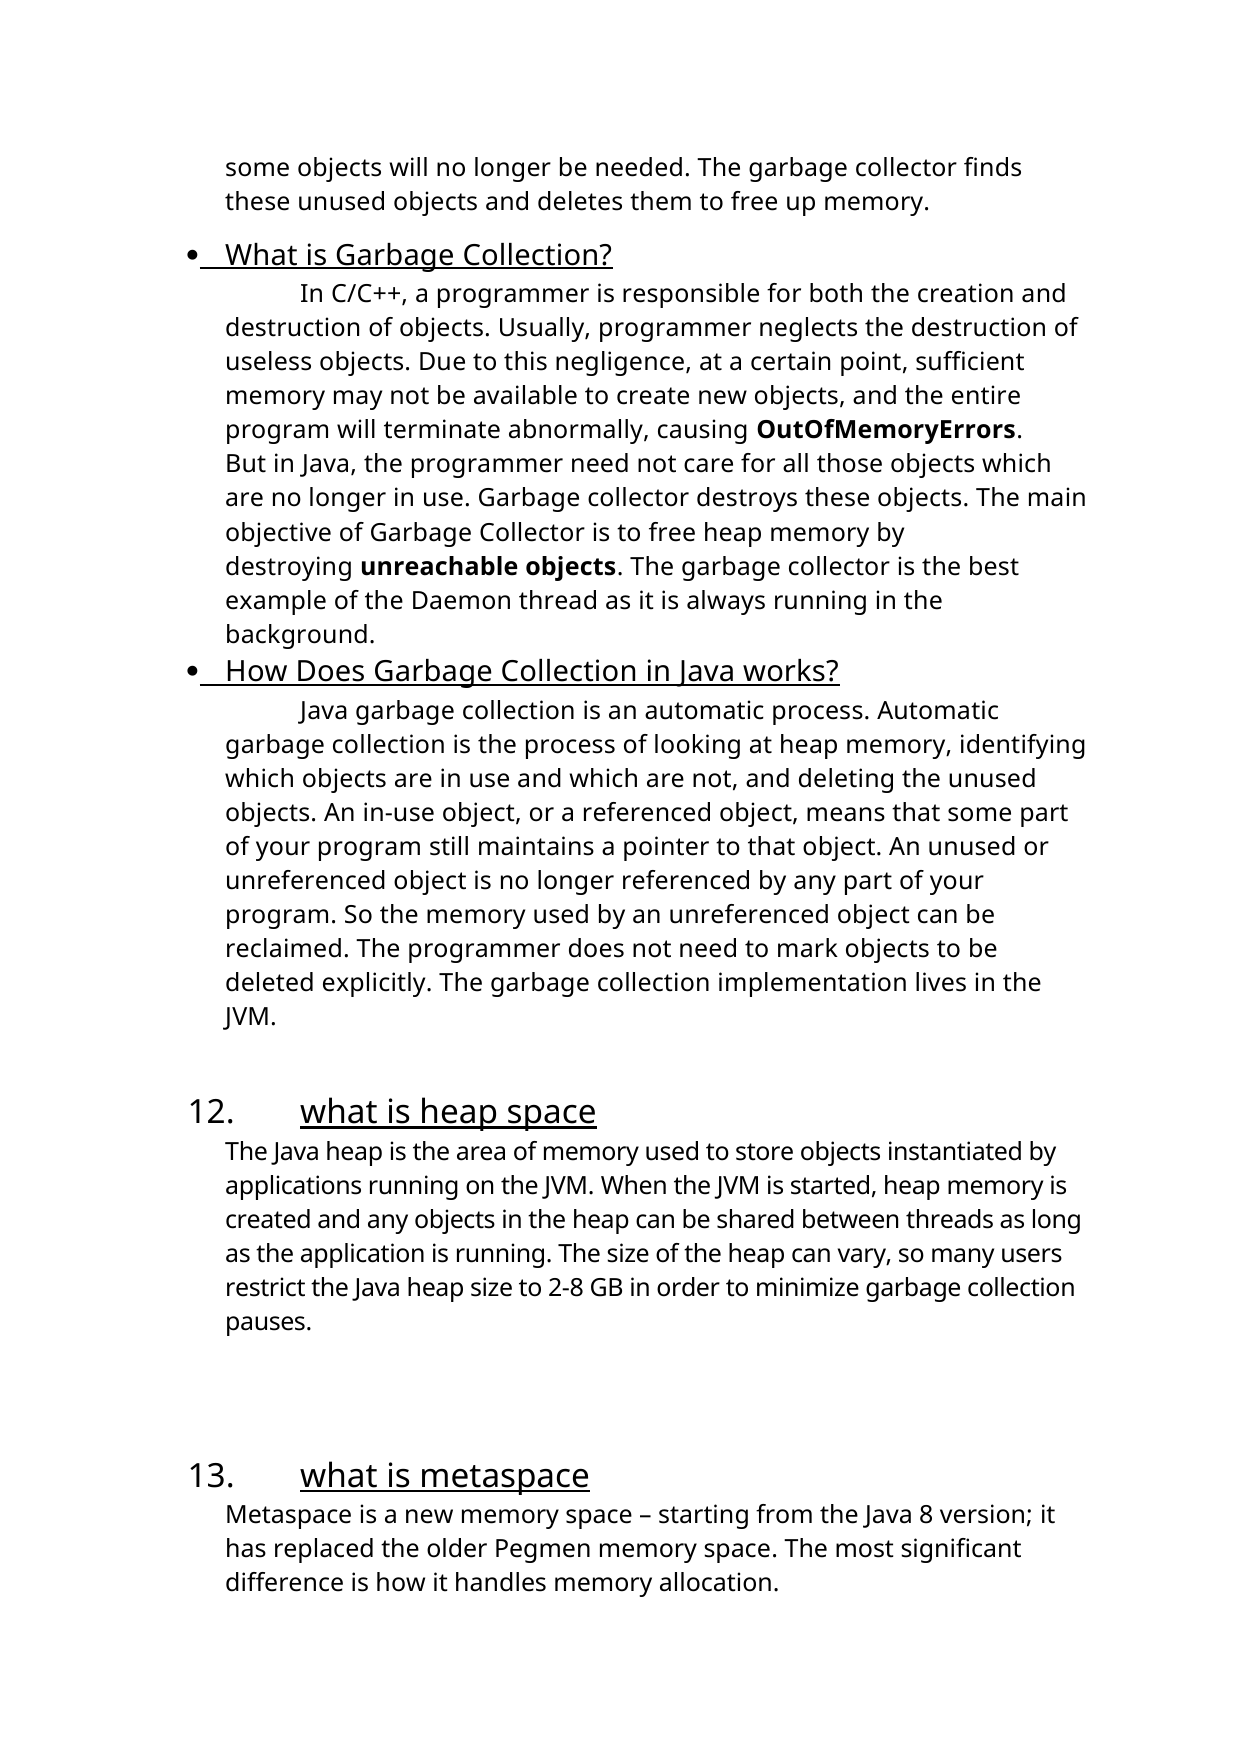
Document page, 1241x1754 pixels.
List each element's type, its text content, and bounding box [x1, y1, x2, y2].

subtitle What is Garbage Collection? [187, 234, 1090, 273]
text Java garbage collection is an automatic process. Automatic garbage collection is the process of looking at heap memory, identifying which objects are in use and which are not, and deleting the unused objects. An in-use object, or a referenced object, means that some part of your program still maintains a pointer to that object. An unused or unreferenced object is no longer referenced by any part of your program. So the memory used by an unreferenced object can be reclaimed. The programmer does not need to mark objects to be deleted explicitly. The garbage collection implementation lives in the JVM. [225, 692, 1090, 1033]
text In C/C++, a programmer is responsible for both the creation and destruction of objects. Usually, programmer neglects the destruction of useless objects. Due to this negligence, at a certain point, sufficient memory may not be available to create new objects, and the entire program will terminate abnormally, causing OutOfMemoryErrors. [225, 276, 1090, 446]
text But in Java, the programmer need not care for all those objects which are no longer in use. Garbage collector destroys these objects. The main objective of Garbage Collector is to free heap memory by destroying unreachable objects. The garbage collector is the best example of the Daemon thread as it is always running in the background. [225, 446, 1090, 650]
list Metaspace is a new memory space – starting from the Java 8 version; it has replaced the older Pegmen memory space. The most significant difference is how it handles memory allocation. [225, 1497, 1090, 1599]
list what is heap space [187, 1088, 1090, 1134]
subtitle How Does Garbage Collection in Java works? [187, 650, 1090, 690]
text The Java heap is the area of memory used to store objects instantiated by applications running on the JVM. When the JVM is started, heap memory is created and any objects in the heap can be shared between threads as long as the application is running. The size of the heap can vary, so many users restrict the Java heap size to 2-8 GB in order to minimize garbage collection pauses. [225, 1134, 1090, 1338]
list what is metaspace [187, 1452, 1090, 1497]
